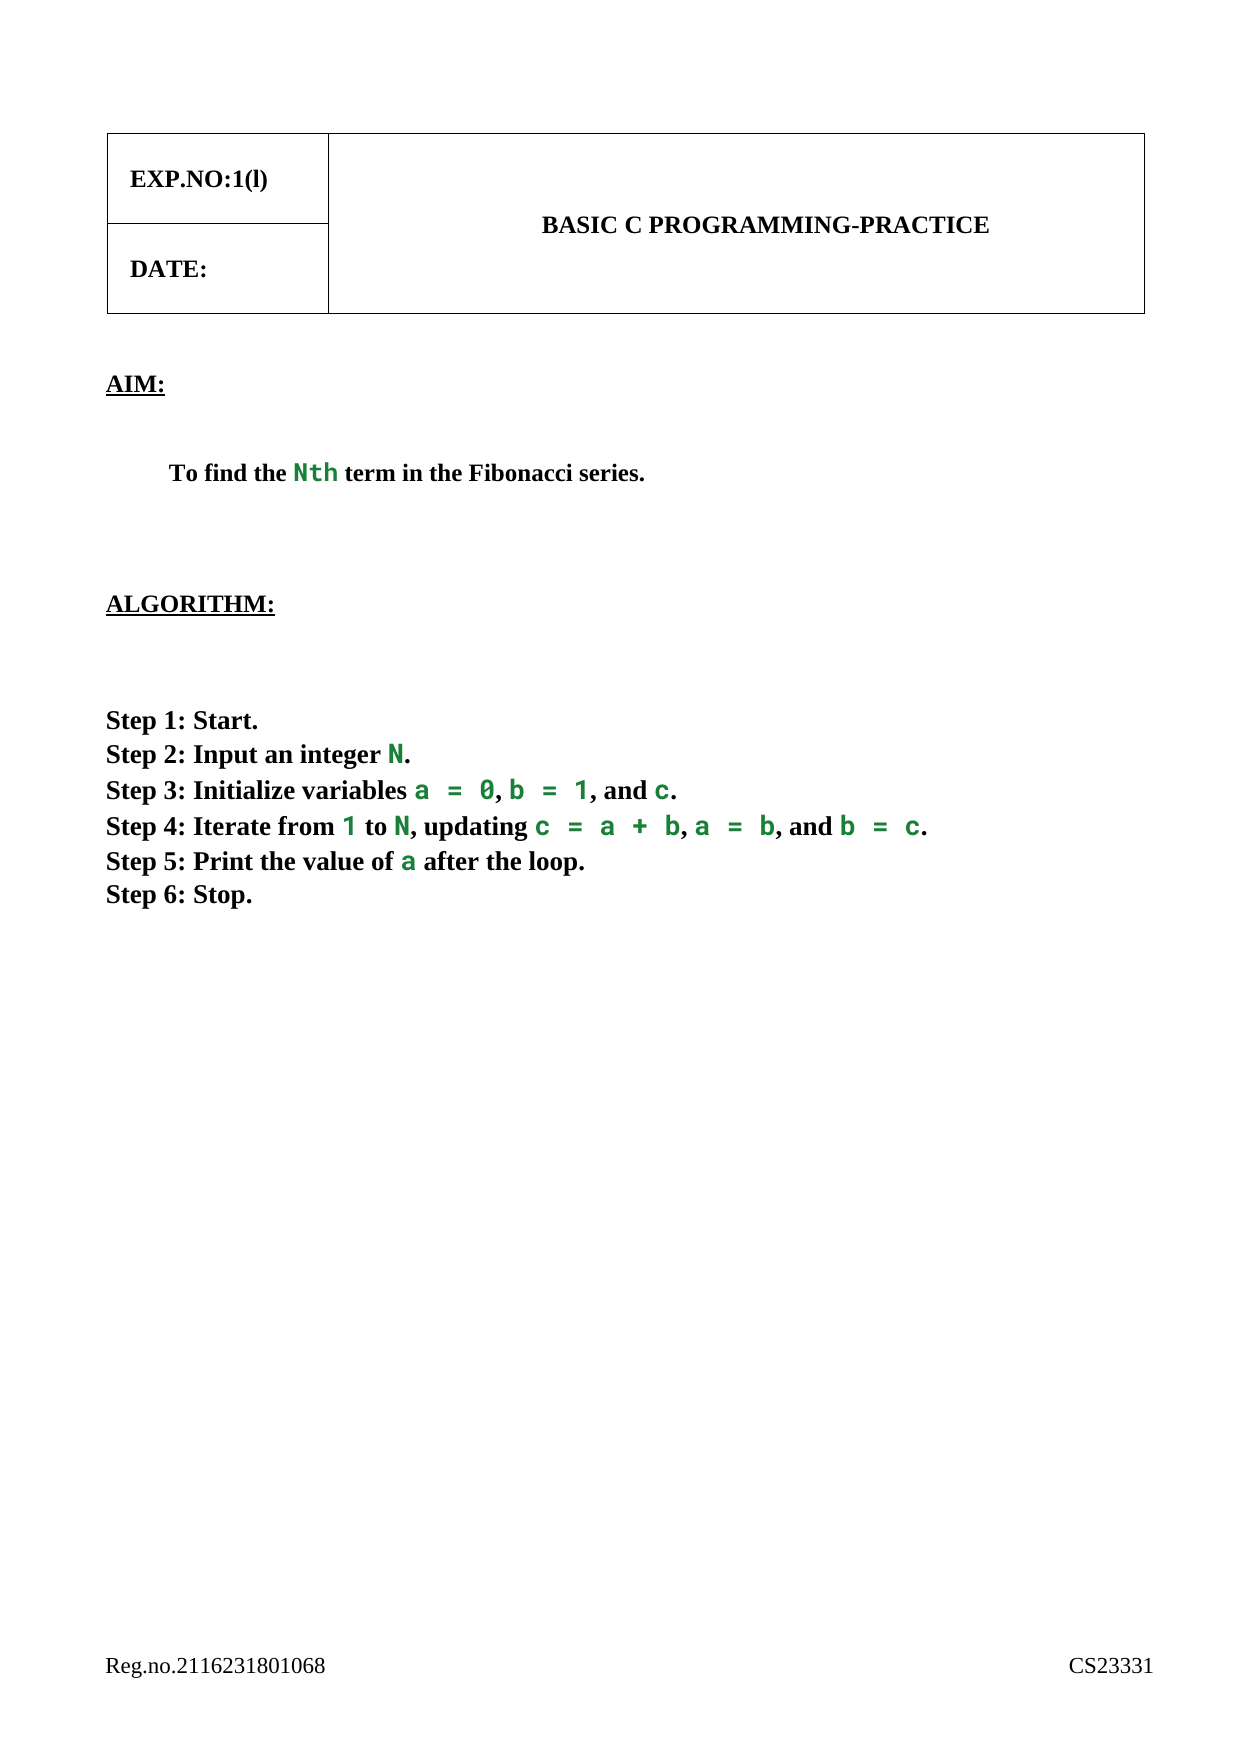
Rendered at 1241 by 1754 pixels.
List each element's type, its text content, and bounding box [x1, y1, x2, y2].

table_cell DATE: [108, 224, 328, 313]
text Step 6: Stop. [106, 878, 1155, 909]
text Step 4: Iterate from 1 to N, updating c = a + b, a = b, and b = c. [106, 807, 1155, 842]
text Step 1: Start. [106, 704, 1155, 735]
table_header BASIC C PROGRAMMING-PRACTICE [329, 134, 1144, 313]
table_header EXP.NO:1(l) [108, 134, 328, 223]
text Step 2: Input an integer N. [106, 735, 1155, 771]
text Step 3: Initialize variables a = 0, b = 1, and c. [106, 771, 1155, 807]
text To find the Nth term in the Fibonacci series. [94, 456, 1155, 488]
text ALGORITHM: [106, 589, 1155, 618]
text AIM: [106, 369, 1155, 398]
text Step 5: Print the value of a after the loop. [106, 842, 1155, 878]
